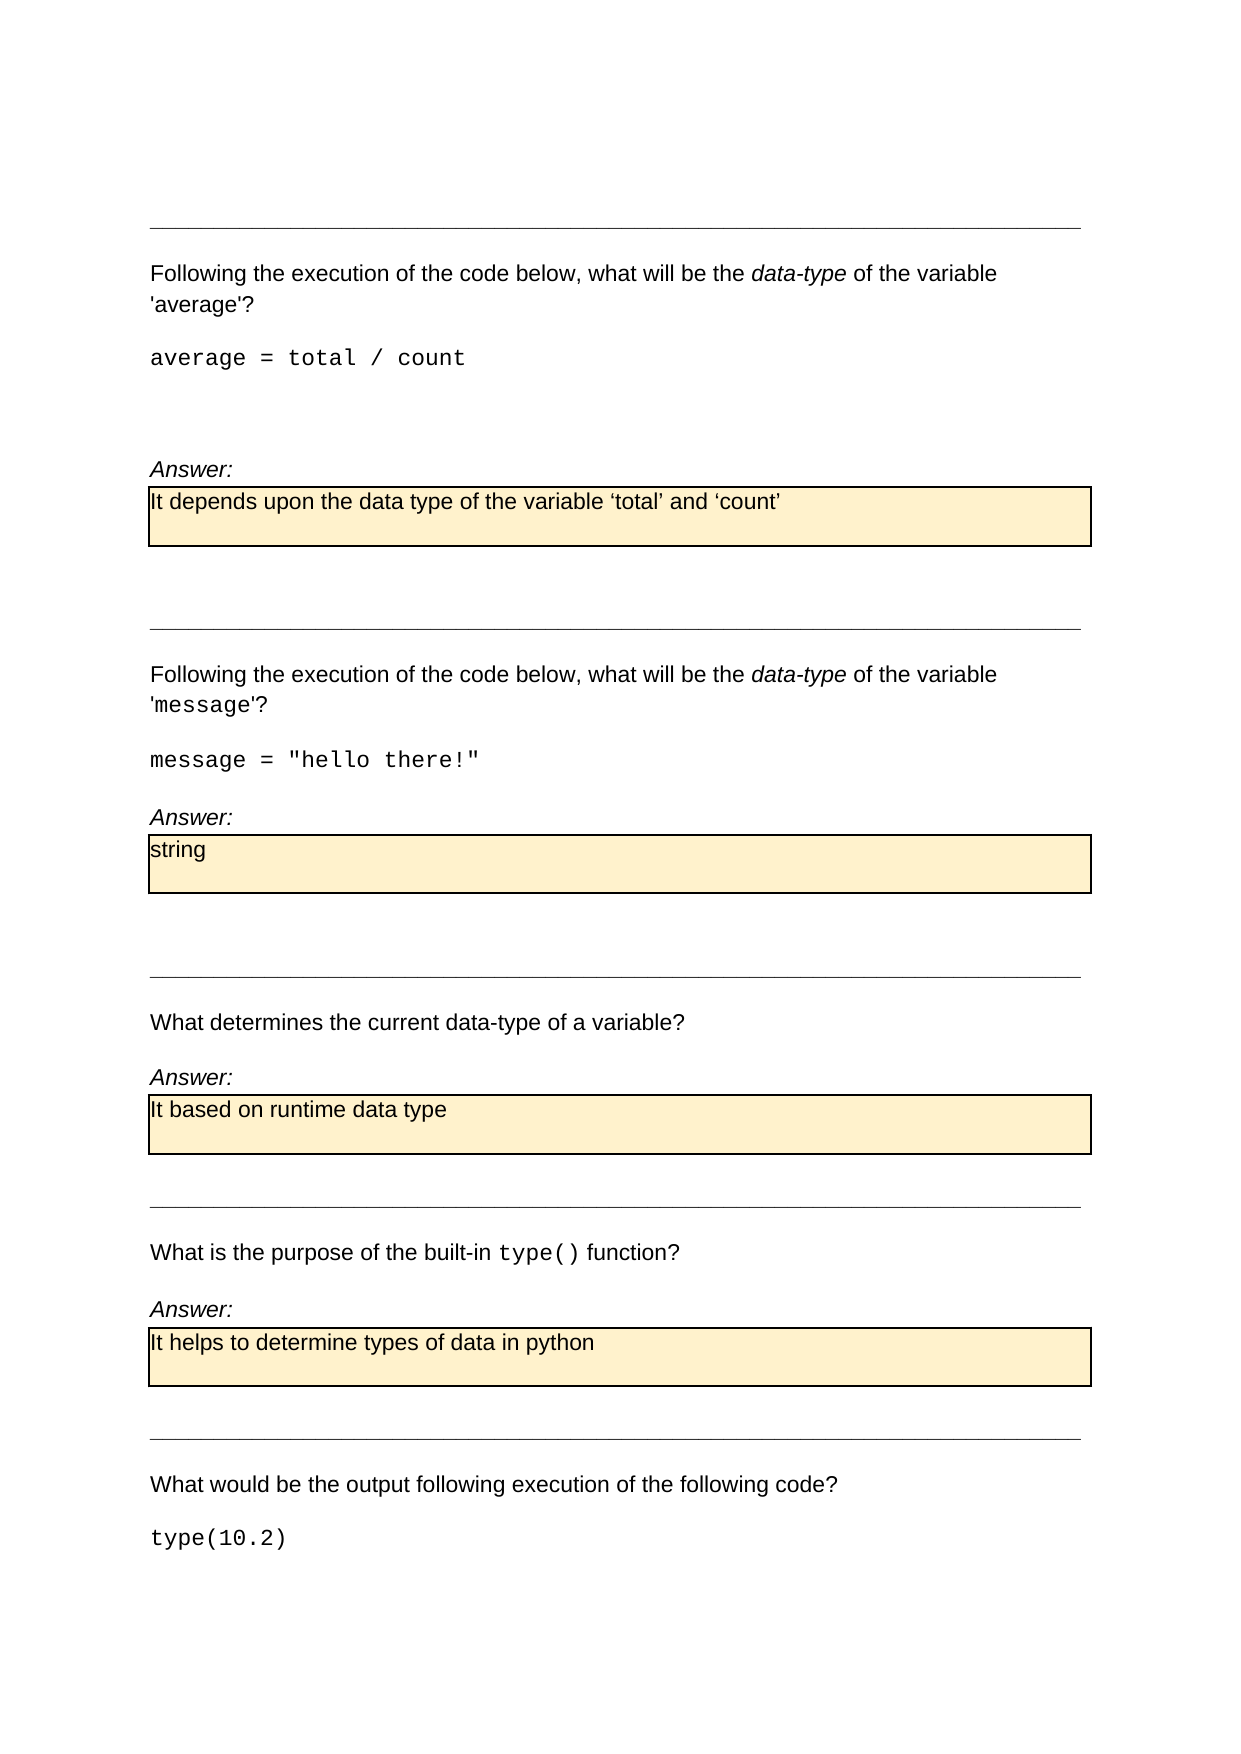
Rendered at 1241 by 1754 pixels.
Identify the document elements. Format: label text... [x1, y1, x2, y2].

text Answer: [150, 1064, 1090, 1090]
text _________________________________________________________________________ [150, 606, 1090, 632]
text _________________________________________________________________________ [150, 953, 1090, 980]
text Answer: [150, 1296, 1090, 1323]
text What is the purpose of the built-in type() function? [150, 1239, 1090, 1267]
text It depends upon the data type of the variable ‘total’ and ‘count’ [150, 488, 1090, 514]
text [150, 205, 1090, 232]
text string [150, 836, 1090, 862]
text Answer: [150, 456, 1090, 482]
text What would be the output following execution of the following code? [150, 1471, 1090, 1498]
text Answer: [150, 803, 1090, 830]
text What determines the current data-type of a variable? [150, 1009, 1090, 1035]
text average = total / count [150, 346, 1090, 372]
text _________________________________________________________________________ [150, 1184, 1090, 1210]
text type(10.2) [150, 1527, 1090, 1553]
text Following the execution of the code below, what will be the data-type of the variable 'message'? [150, 661, 1090, 719]
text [150, 1416, 1090, 1443]
text Following the execution of the code below, what will be the data-type of the variable 'average'? [150, 260, 1090, 317]
text It based on runtime data type [150, 1096, 1090, 1123]
text message = "hello there!" [150, 749, 1090, 775]
text It helps to determine types of data in python [150, 1329, 1090, 1355]
